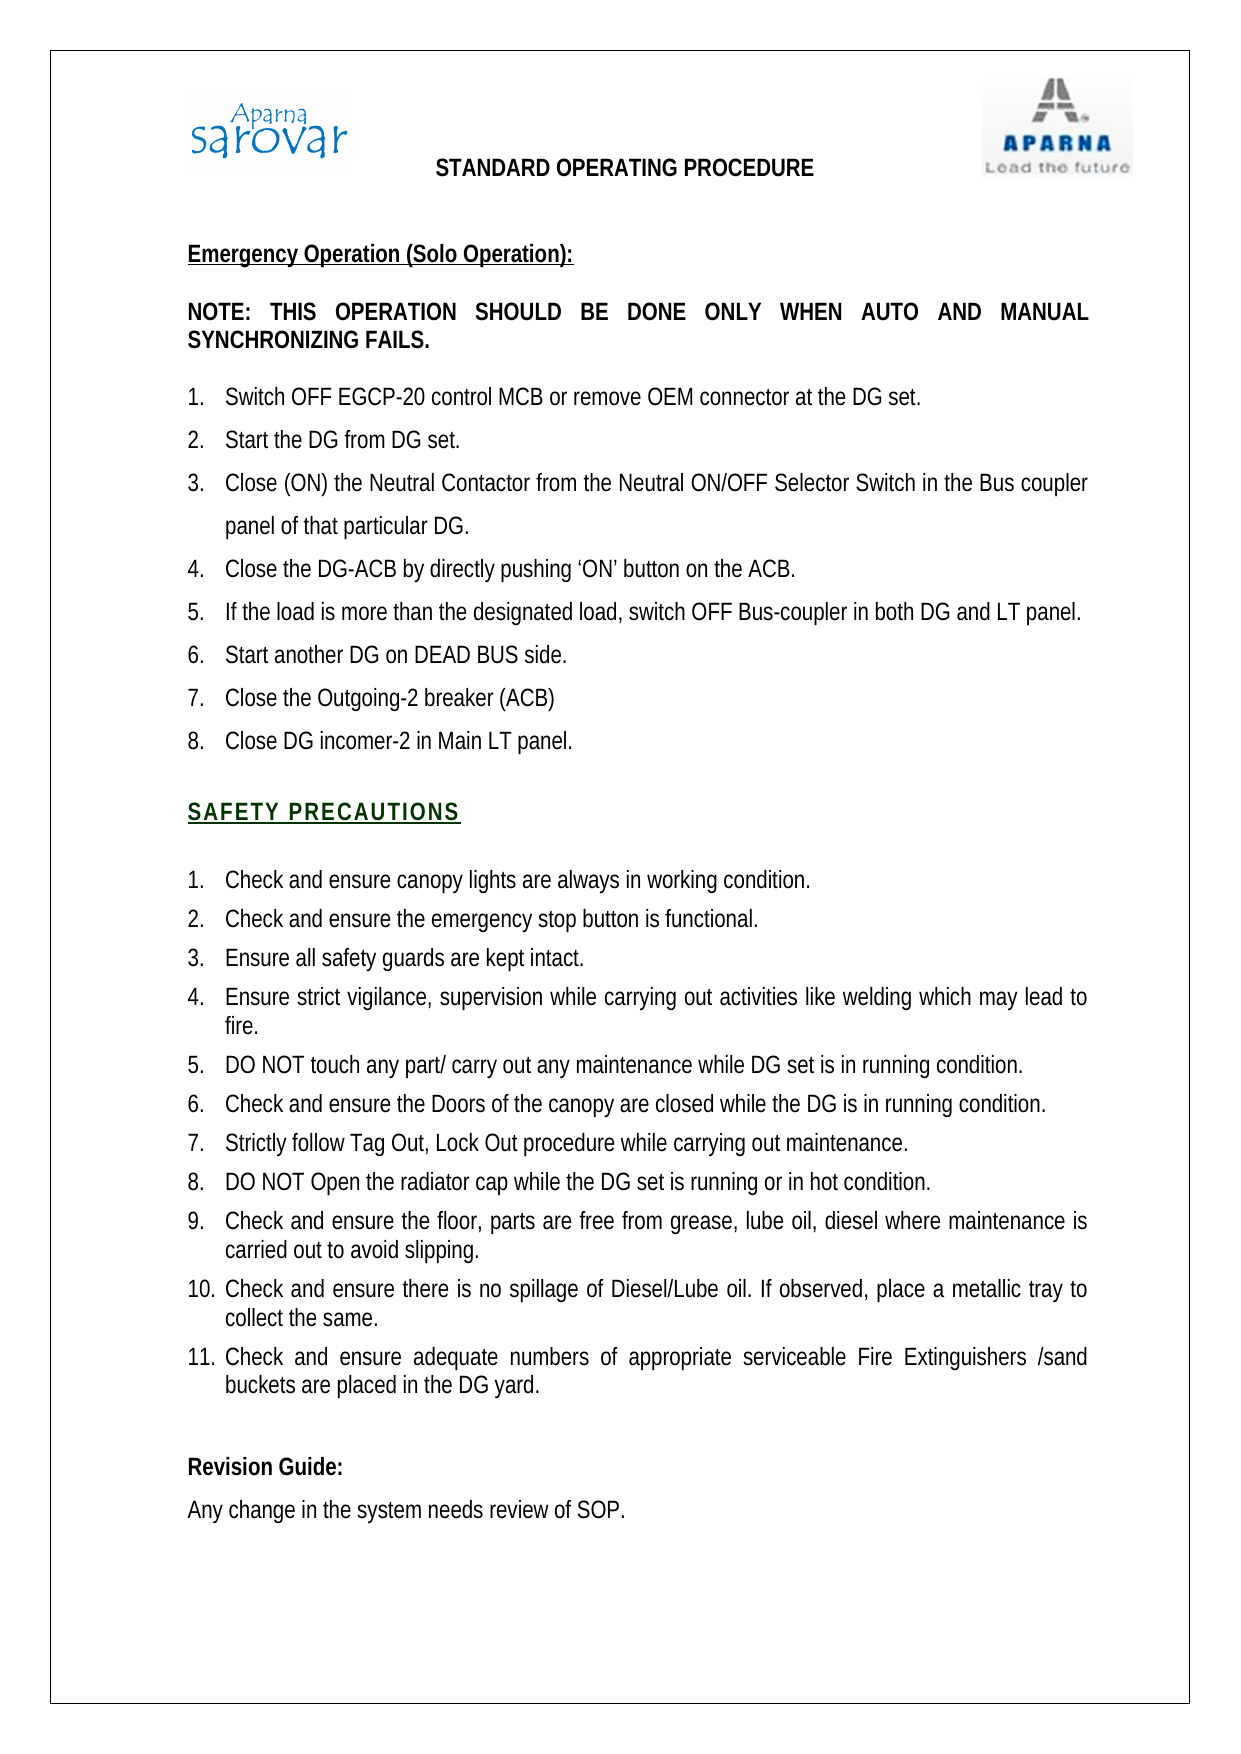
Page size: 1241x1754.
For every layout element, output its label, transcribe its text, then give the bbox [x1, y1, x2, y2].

list Check and ensure the floor, parts are free from grease, lube oil, diesel where maintenance is carried out to avoid slipping. [187, 1206, 1090, 1263]
list Close DG incomer-2 in Main LT panel. [187, 726, 1090, 754]
list Close (ON) the Neutral Contactor from the Neutral ON/OFF Selector Switch in the Bus coupler panel of that particular DG. [187, 468, 1090, 540]
list Check and ensure the emergency stop button is functional. [187, 904, 1090, 933]
text NOTE: THIS OPERATION SHOULD BE DONE ONLY WHEN AUTO AND MANUAL SYNCHRONIZING FAILS. [187, 296, 1090, 354]
list Check and ensure there is no spillage of Diesel/Lube oil. If observed, place a metallic tray to collect the same. [187, 1274, 1090, 1331]
list Ensure strict vigilance, supervision while carrying out activities like welding which may lead to fire. [187, 982, 1090, 1039]
list Close the Outgoing-2 breaker (ACB) [187, 683, 1090, 711]
list Check and ensure canopy lights are always in working condition. [187, 865, 1090, 894]
picture [979, 75, 1135, 177]
text Revision Guide: [187, 1452, 1090, 1481]
list Check and ensure adequate numbers of appropriate serviceable Fire Extinguishers /sand buckets are placed in the DG yard. [187, 1342, 1090, 1399]
list Start another DG on DEAD BUS side. [187, 640, 1090, 668]
list Close the DG-ACB by directly pushing ‘ON’ button on the ACB. [187, 554, 1090, 583]
list Strictly follow Tag Out, Lock Out procedure while carrying out maintenance. [187, 1128, 1090, 1157]
picture [187, 87, 350, 177]
list Switch OFF EGCP-20 control MCB or remove OEM connector at the DG set. [187, 382, 1090, 411]
subtitle Safety Precautions [187, 797, 1090, 826]
list Start the DG from DG set. [187, 425, 1090, 454]
list If the load is more than the designated load, switch OFF Bus-coupler in both DG and LT panel. [187, 597, 1090, 626]
text Emergency Operation (Solo Operation): [187, 239, 1090, 268]
list DO NOT touch any part/ carry out any maintenance while DG set is in running condition. [187, 1050, 1090, 1078]
list Check and ensure the Doors of the canopy are closed while the DG is in running condition. [187, 1089, 1090, 1118]
list DO NOT Open the radiator cap while the DG set is running or in hot condition. [187, 1167, 1090, 1196]
text Any change in the system needs review of SOP. [187, 1495, 1090, 1524]
list Ensure all safety guards are kept intact. [187, 943, 1090, 972]
